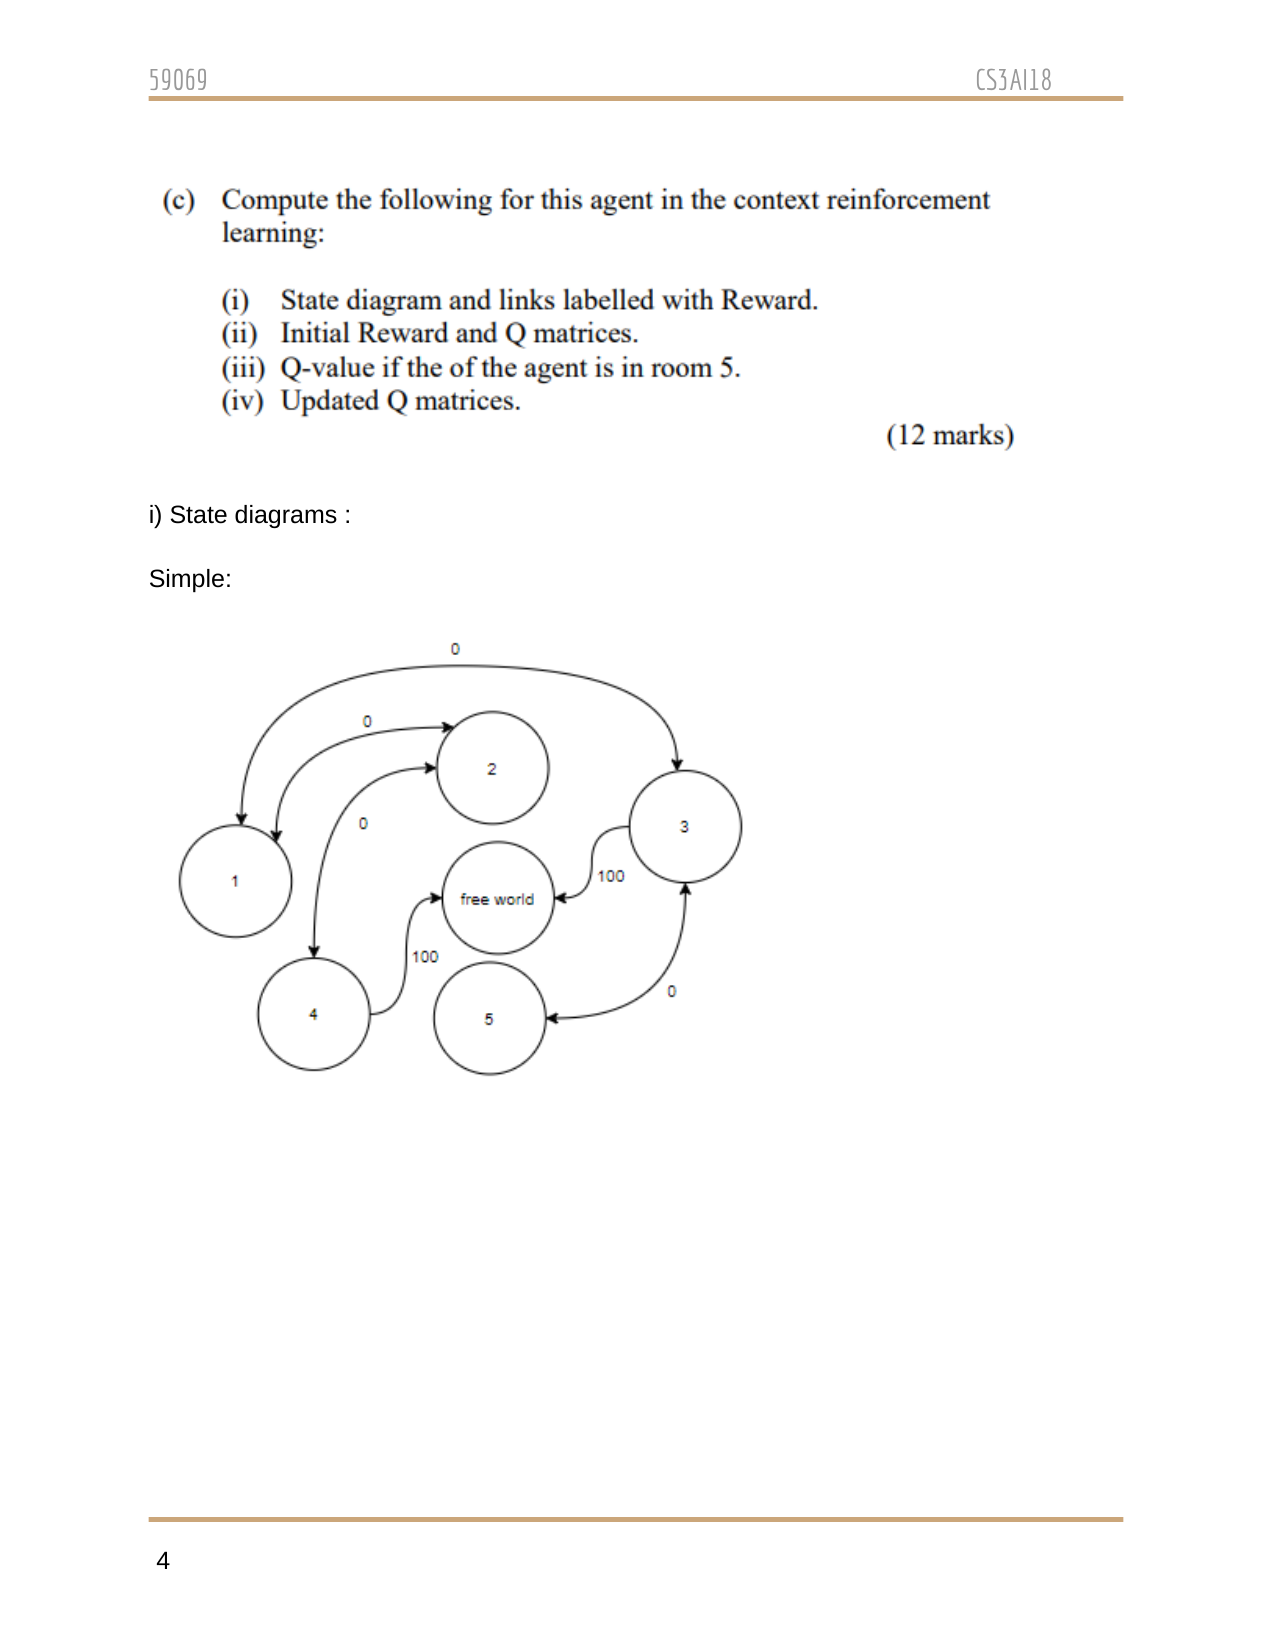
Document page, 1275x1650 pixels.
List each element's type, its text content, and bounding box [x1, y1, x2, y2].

picture [148, 96, 1124, 101]
text i) State diagrams : [148, 500, 1125, 528]
text Simple: [148, 564, 1125, 592]
picture [148, 170, 1061, 465]
picture [148, 1517, 1124, 1522]
picture [148, 627, 828, 1119]
